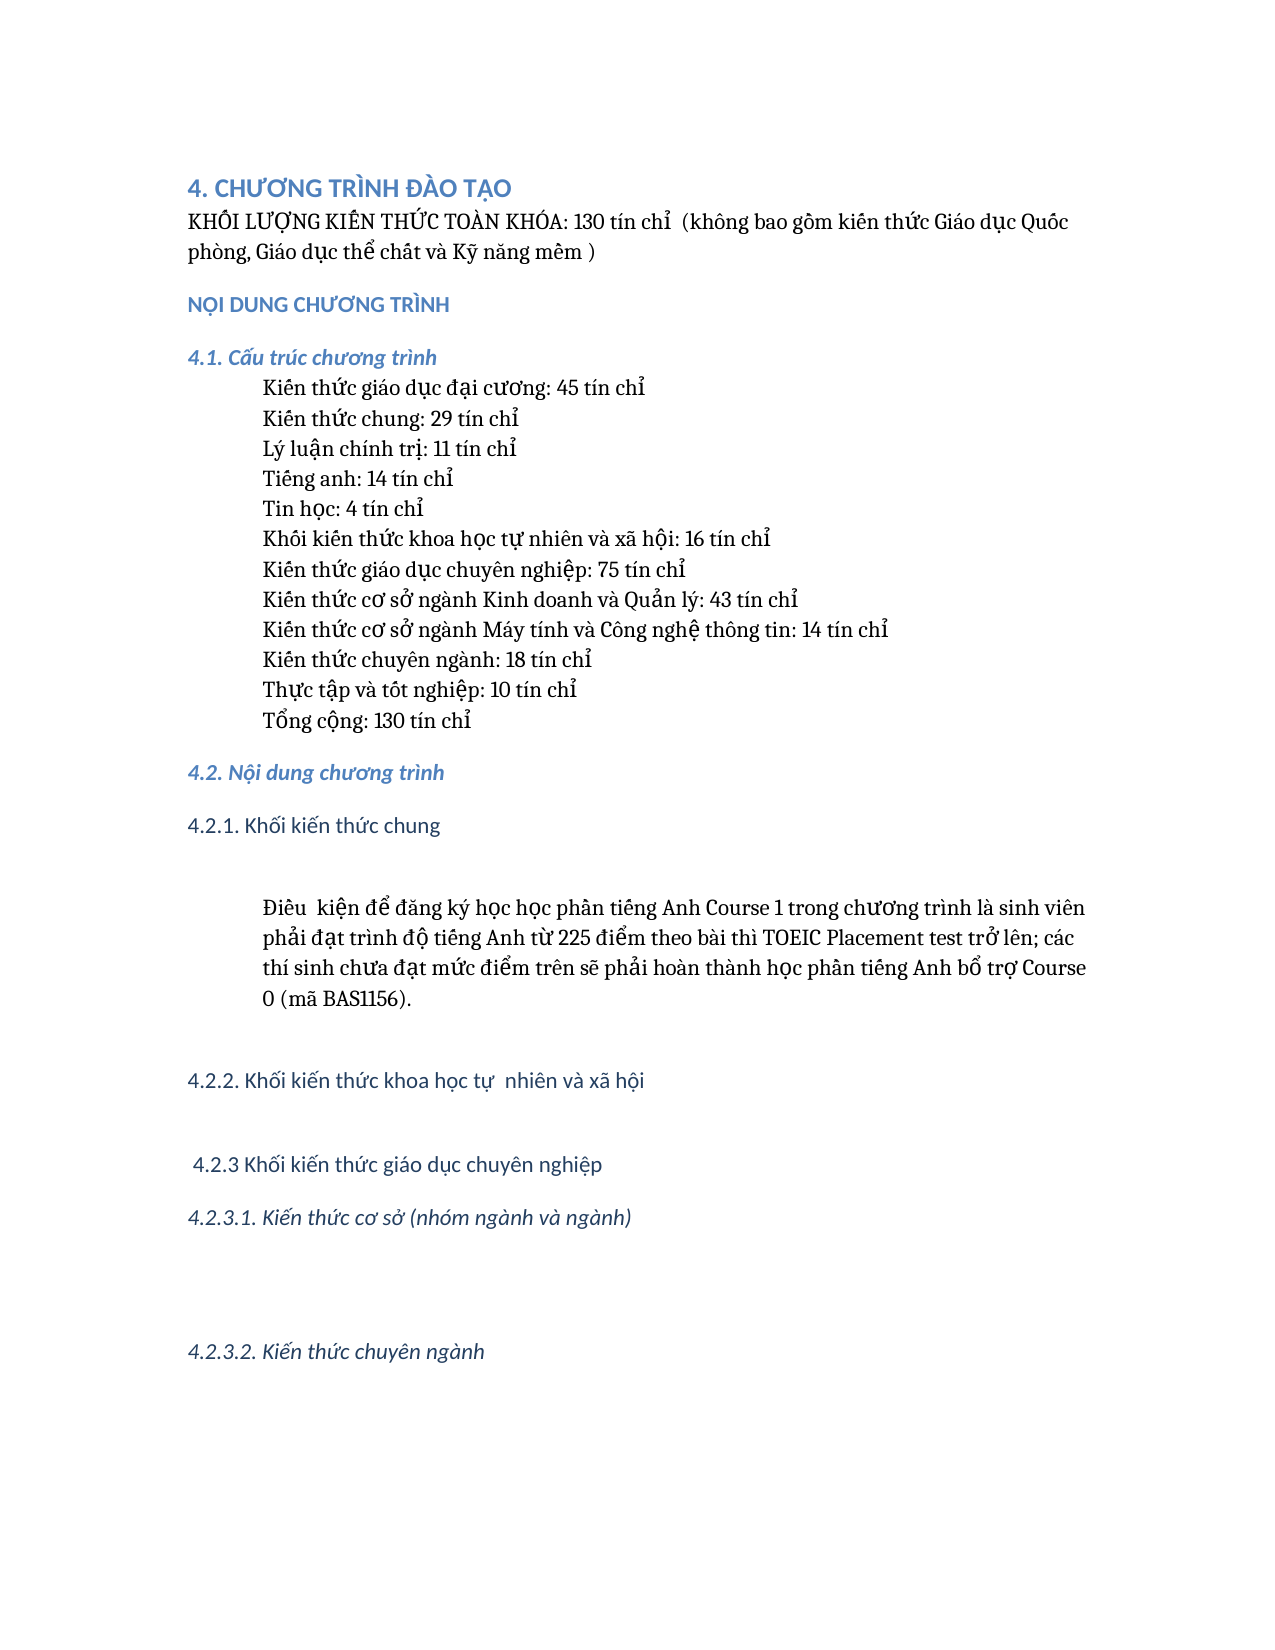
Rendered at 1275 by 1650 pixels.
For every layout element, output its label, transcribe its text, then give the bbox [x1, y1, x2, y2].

list Kiến thức cơ sở ngành Kinh doanh và Quản lý: 43 tín chỉ [262, 587, 1087, 613]
list Tổng cộng: 130 tín chỉ [262, 707, 1087, 734]
list Tiếng anh: 14 tín chỉ [262, 466, 1087, 492]
list Kiến thức chung: 29 tín chỉ [262, 405, 1087, 432]
list Kiến thức chuyên ngành: 18 tín chỉ [262, 647, 1087, 673]
list Lý luận chính trị: 11 tín chỉ [262, 436, 1087, 462]
subtitle 4.2.1. Khối kiến thức chung [187, 812, 1087, 839]
list Kiến thức giáo dục đại cương: 45 tín chỉ [262, 375, 1087, 402]
subtitle 4. CHƯƠNG TRÌNH ĐÀO TẠO [187, 171, 1087, 204]
list Khối kiến thức khoa học tự nhiên và xã hội: 16 tín chỉ [262, 526, 1087, 553]
text KHỐI LƯỢNG KIẾN THỨC TOÀN KHÓA: 130 tín chỉ (không bao gồm kiến thức Giáo dục Quốc phòng, Giáo dục thể chất và Kỹ năng mềm ) [187, 209, 1087, 265]
list Điều kiện để đăng ký học học phần tiếng Anh Course 1 trong chương trình là sinh viên phải đạt trình độ tiếng Anh từ 225 điểm theo bài thì TOEIC Placement test trở lên; các thí sinh chưa đạt mức điểm trên sẽ phải hoàn thành học phần tiếng Anh bổ trợ Course 0 (mã BAS1156). [262, 895, 1087, 1012]
list Thực tập và tốt nghiệp: 10 tín chỉ [262, 677, 1087, 704]
list Kiến thức giáo dục chuyên nghiệp: 75 tín chỉ [262, 556, 1087, 583]
subtitle 4.2. Nội dung chương trình [187, 758, 1087, 787]
subtitle 4.2.3 Khối kiến thức giáo dục chuyên nghiệp [187, 1150, 1087, 1178]
subtitle NỘI DUNG CHƯƠNG TRÌNH [187, 290, 1087, 318]
list Tin học: 4 tín chỉ [262, 496, 1087, 522]
list Kiến thức cơ sở ngành Máy tính và Công nghệ thông tin: 14 tín chỉ [262, 617, 1087, 643]
subtitle 4.1. Cấu trúc chương trình [187, 343, 1087, 371]
subtitle 4.2.2. Khối kiến thức khoa học tự nhiên và xã hội [187, 1067, 1087, 1095]
subtitle 4.2.3.2. Kiến thức chuyên ngành [187, 1337, 1087, 1365]
subtitle 4.2.3.1. Kiến thức cơ sở (nhóm ngành và ngành) [187, 1203, 1087, 1231]
